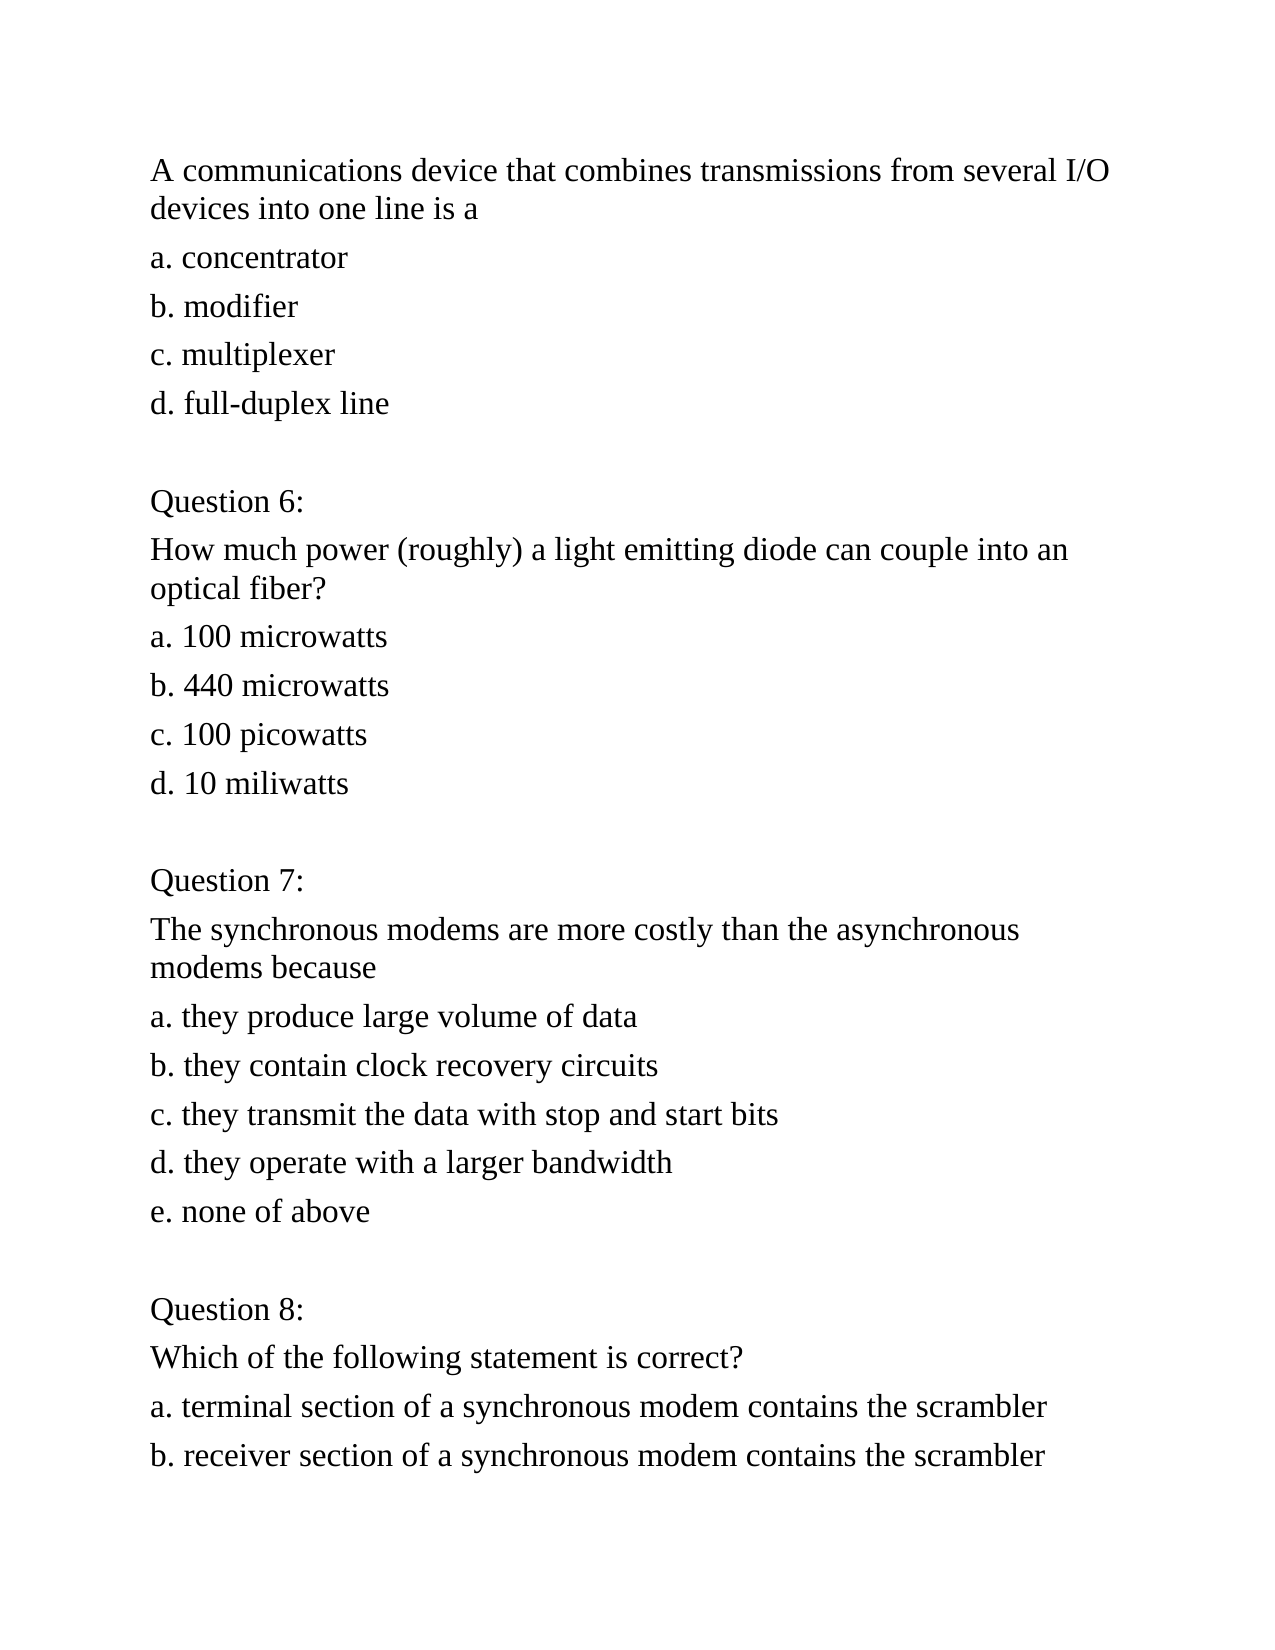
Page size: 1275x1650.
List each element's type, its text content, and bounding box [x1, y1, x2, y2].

text d. full-duplex line [150, 383, 1125, 422]
text c. they transmit the data with stop and start bits [150, 1094, 1125, 1132]
text b. receiver section of a synchronous modem contains the scrambler [150, 1435, 1125, 1473]
text b. they contain clock recovery circuits [150, 1045, 1125, 1083]
text b. modifier [150, 286, 1125, 324]
text a. they produce large volume of data [150, 996, 1125, 1034]
text b. 440 microwatts [150, 665, 1125, 704]
text Question 6: [150, 481, 1125, 519]
text d. 10 miliwatts [150, 763, 1125, 801]
text a. concentrator [150, 237, 1125, 275]
text a. terminal section of a synchronous modem contains the scrambler [150, 1386, 1125, 1424]
text a. 100 microwatts [150, 617, 1125, 655]
text A communications device that combines transmissions from several I/O devices into one line is a [150, 150, 1125, 227]
text Which of the following statement is correct? [150, 1337, 1125, 1376]
text c. multiplexer [150, 334, 1125, 373]
text The synchronous modems are more costly than the asynchronous modems because [150, 909, 1125, 986]
text How much power (roughly) a light emitting diode can couple into an optical fiber? [150, 529, 1125, 606]
text d. they operate with a larger bandwidth [150, 1142, 1125, 1181]
text c. 100 picowatts [150, 714, 1125, 752]
text Question 8: [150, 1289, 1125, 1327]
text Question 7: [150, 860, 1125, 899]
text e. none of above [150, 1191, 1125, 1229]
